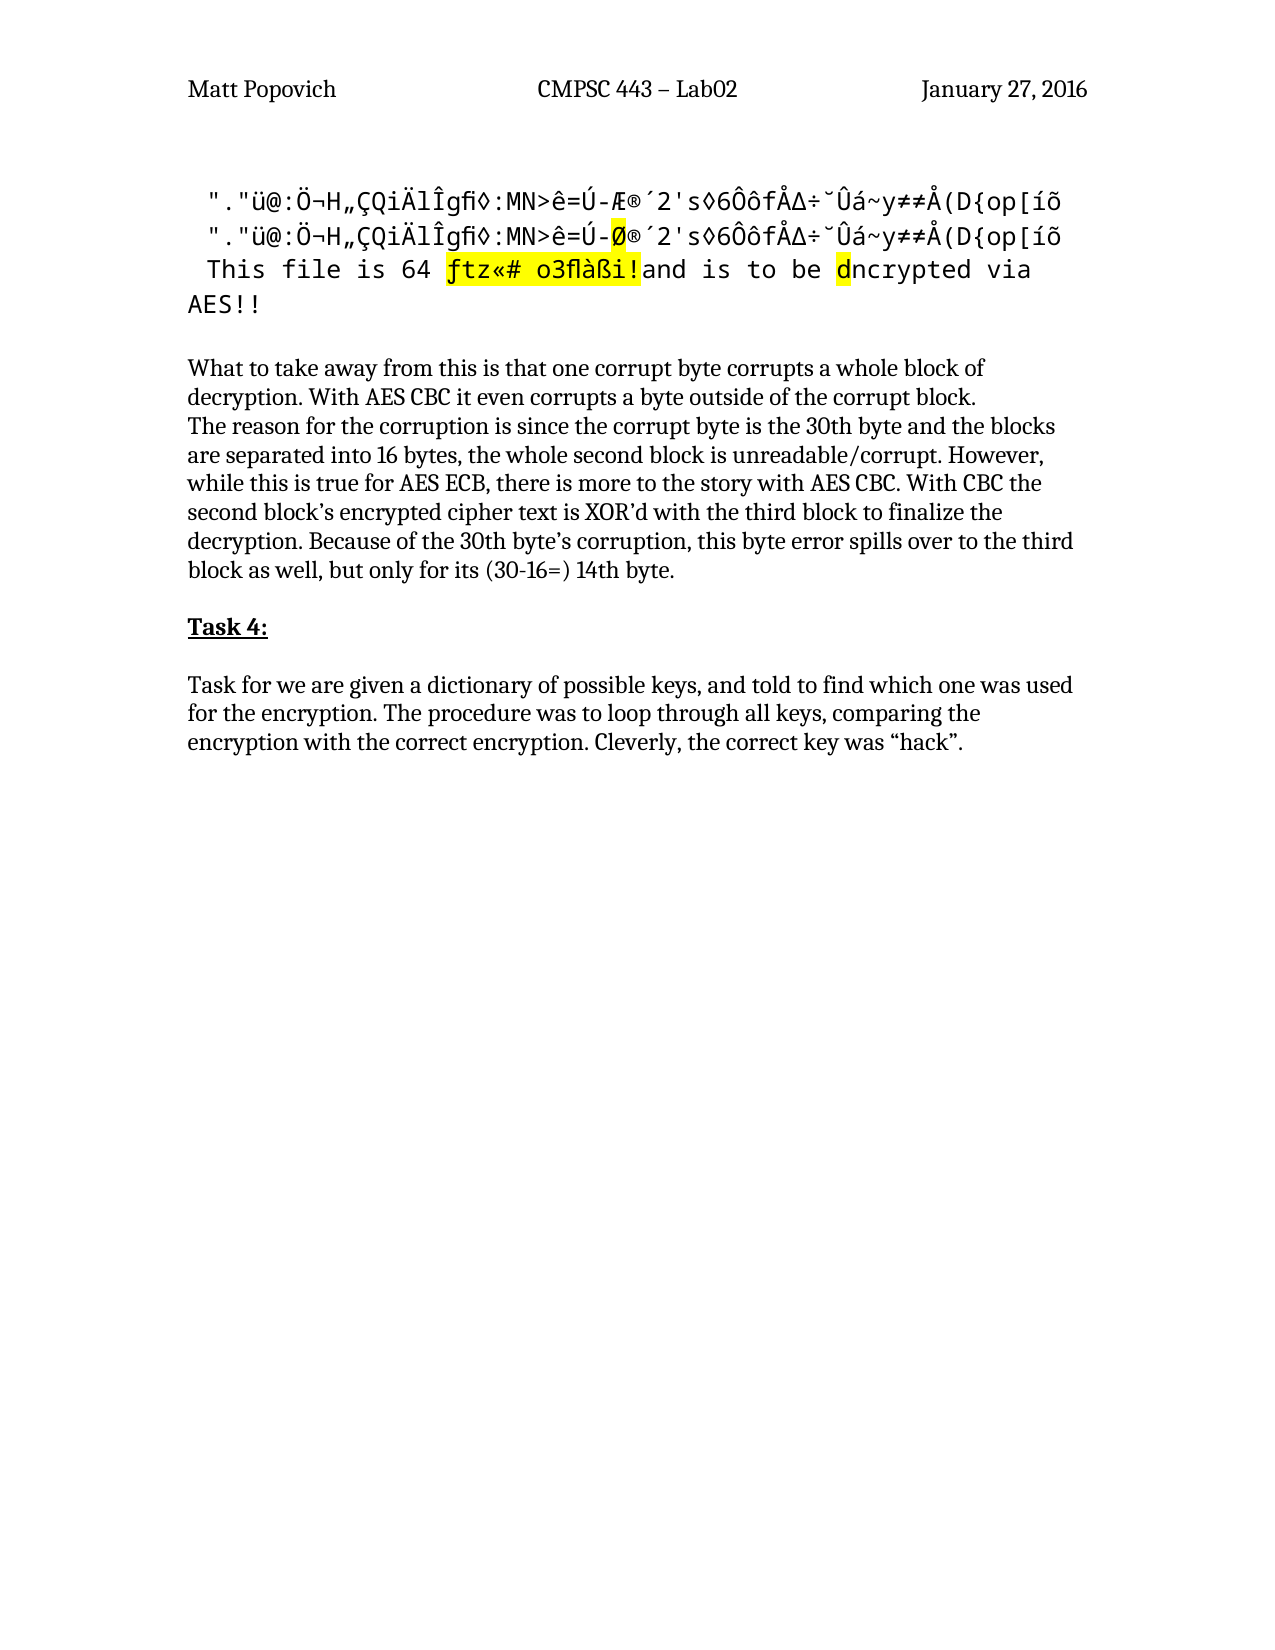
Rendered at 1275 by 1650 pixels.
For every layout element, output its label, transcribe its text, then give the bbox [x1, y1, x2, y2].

text Task 4: [187, 613, 1087, 642]
text "."ü@:Ö¬H„ÇQiÄlÎgﬁ◊:MN>ê=Ú-Æ®´2's◊6ÔôfÅ∆÷˘Ûá~y≠≠Å(D{op[íõ [187, 184, 1087, 218]
text What to take away from this is that one corrupt byte corrupts a whole block of decryption. With AES CBC it even corrupts a byte outside of the corrupt block. [187, 354, 1087, 412]
text Task for we are given a dictionary of possible keys, and told to find which one was used for the encryption. The procedure was to loop through all keys, comparing the encryption with the correct encryption. Cleverly, the correct key was “hack”. [187, 671, 1087, 757]
text This file is 64 ƒtz«# o3ﬂàßi!and is to be dncrypted via AES!! [187, 252, 1087, 320]
text The reason for the corruption is since the corrupt byte is the 30th byte and the blocks are separated into 16 bytes, the whole second block is unreadable/corrupt. However, while this is true for AES ECB, there is more to the story with AES CBC. With CBC the second block’s encrypted cipher text is XOR’d with the third block to finalize the decryption. Because of the 30th byte’s corruption, this byte error spills over to the third block as well, but only for its (30-16=) 14th byte. [187, 412, 1087, 584]
text "."ü@:Ö¬H„ÇQiÄlÎgﬁ◊:MN>ê=Ú-Ø®´2's◊6ÔôfÅ∆÷˘Ûá~y≠≠Å(D{op[íõ [187, 218, 611, 252]
text "."ü@:Ö¬H„ÇQiÄlÎgﬁ◊:MN>ê=Ú-Ø®´2's◊6ÔôfÅ∆÷˘Ûá~y≠≠Å(D{op[íõ [626, 218, 1087, 252]
